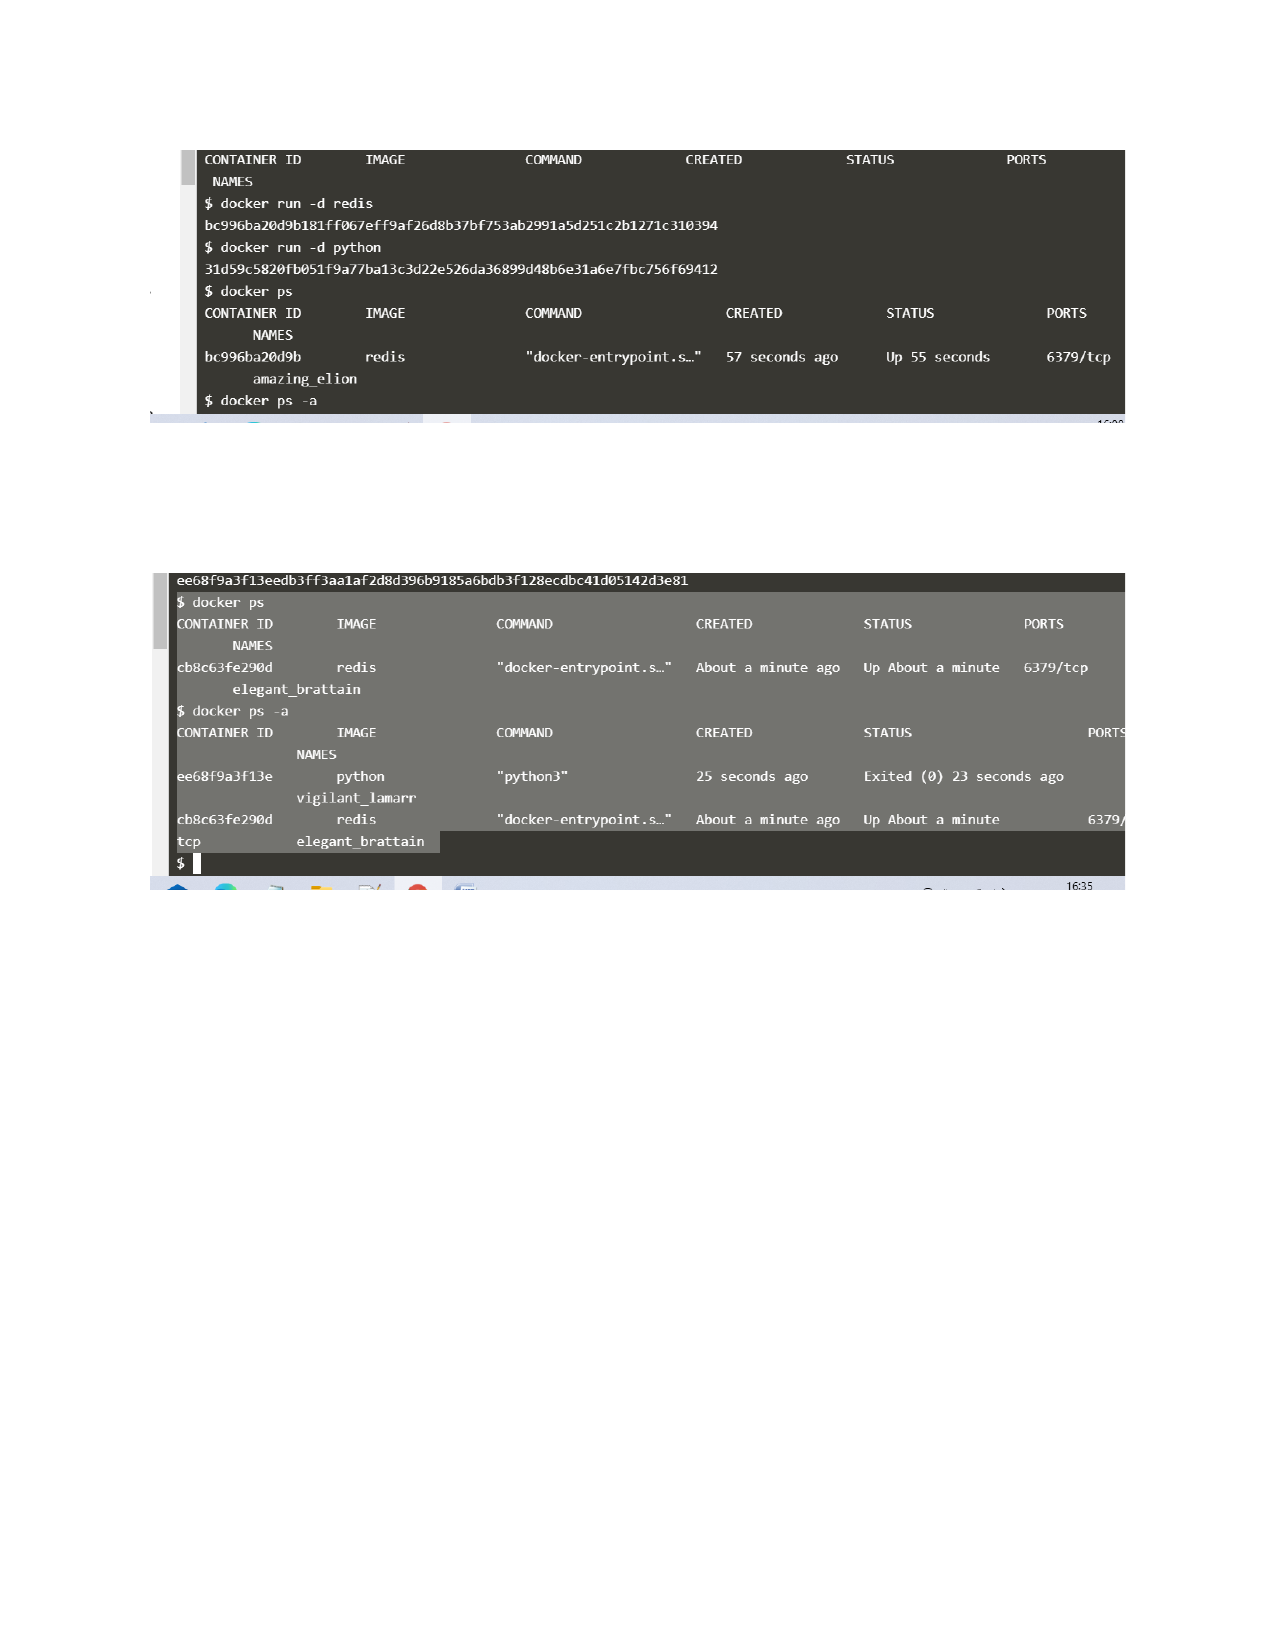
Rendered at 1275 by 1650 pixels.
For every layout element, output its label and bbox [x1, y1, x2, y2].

picture [150, 573, 1125, 890]
picture [150, 150, 1125, 423]
